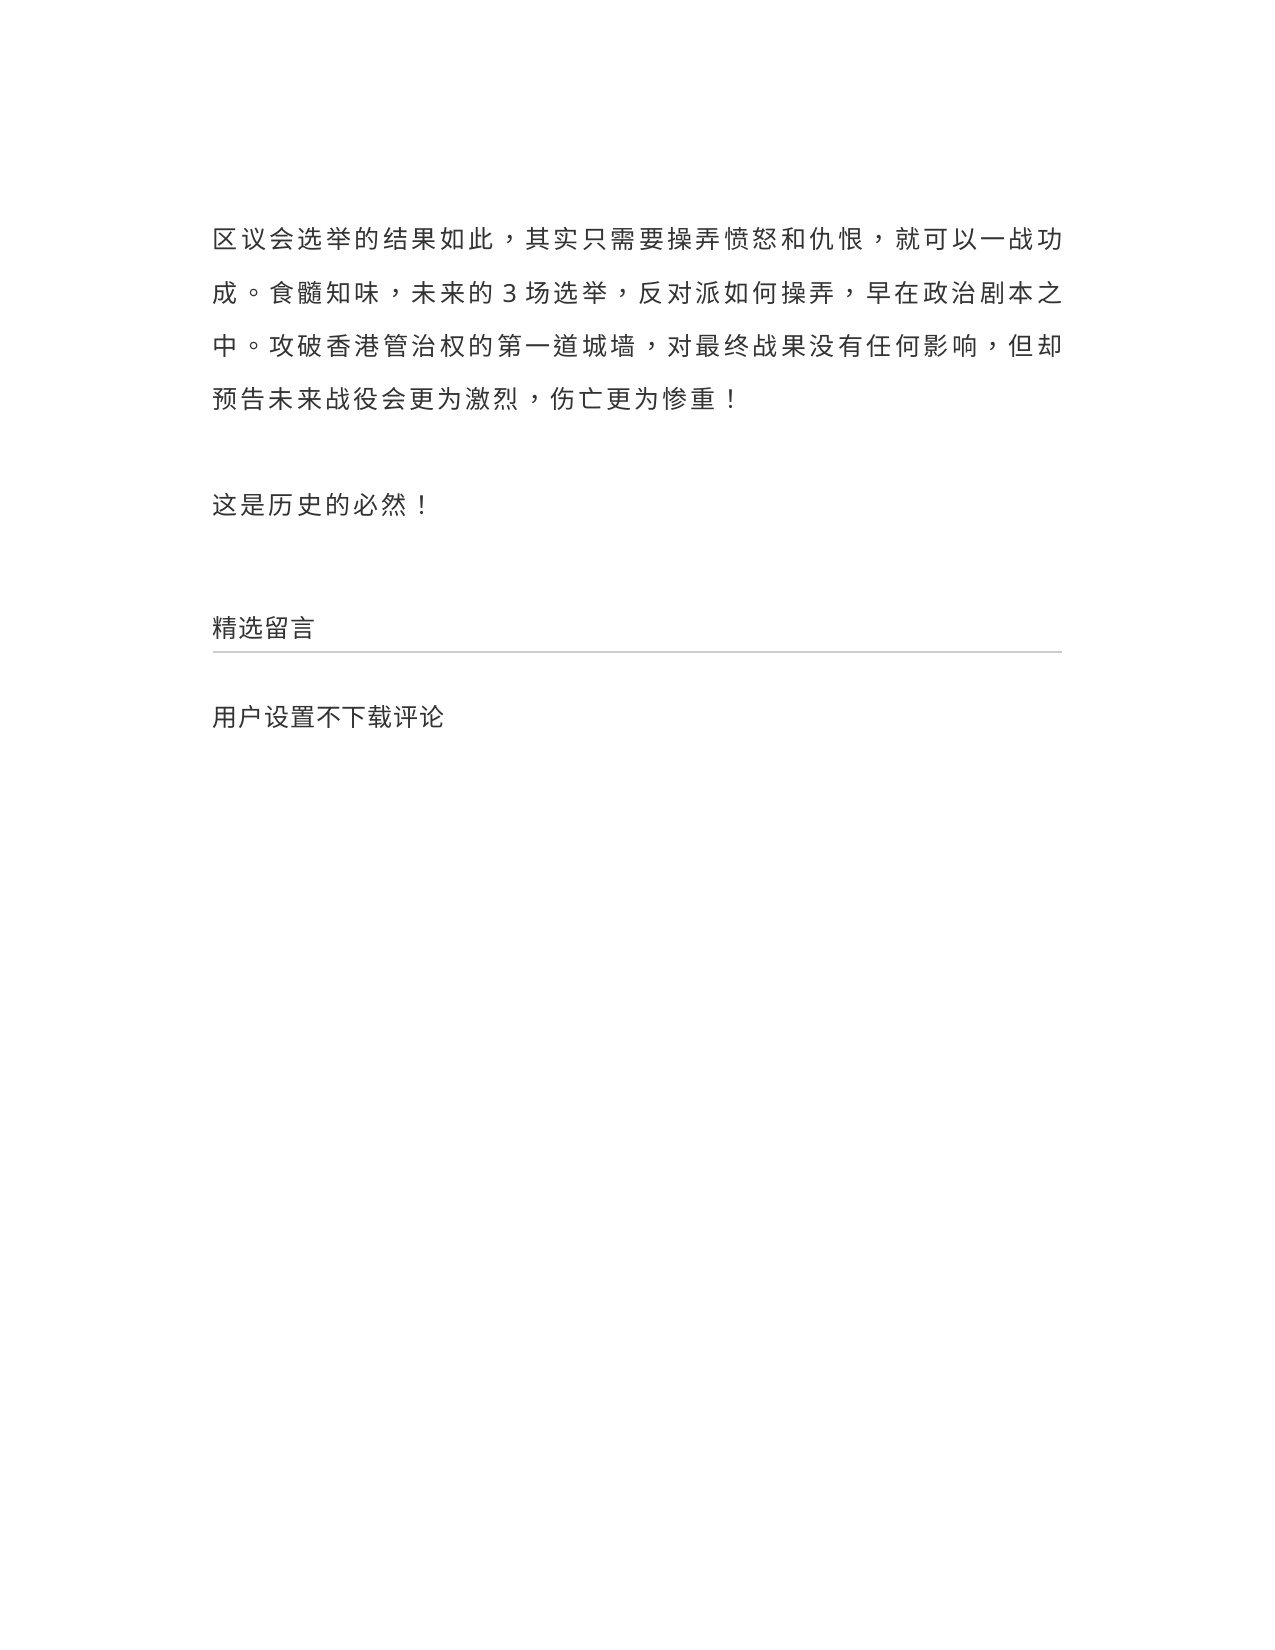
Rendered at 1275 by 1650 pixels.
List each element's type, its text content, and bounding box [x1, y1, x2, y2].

text 区议会选举的结果如此，其实只需要操弄愤怒和仇恨，就可以一战功成。食髓知味，未来的3场选举，反对派如何操弄，早在政治剧本之中。攻破香港管治权的第一道城墙，对最终战果没有任何影响，但却预告未来战役会更为激烈，伤亡更为惨重！ [212, 203, 1062, 416]
text 用户设置不下载评论 [212, 693, 1062, 733]
text 这是历史的必然！ [212, 469, 1062, 522]
subtitle 精选留言 [212, 605, 1062, 653]
